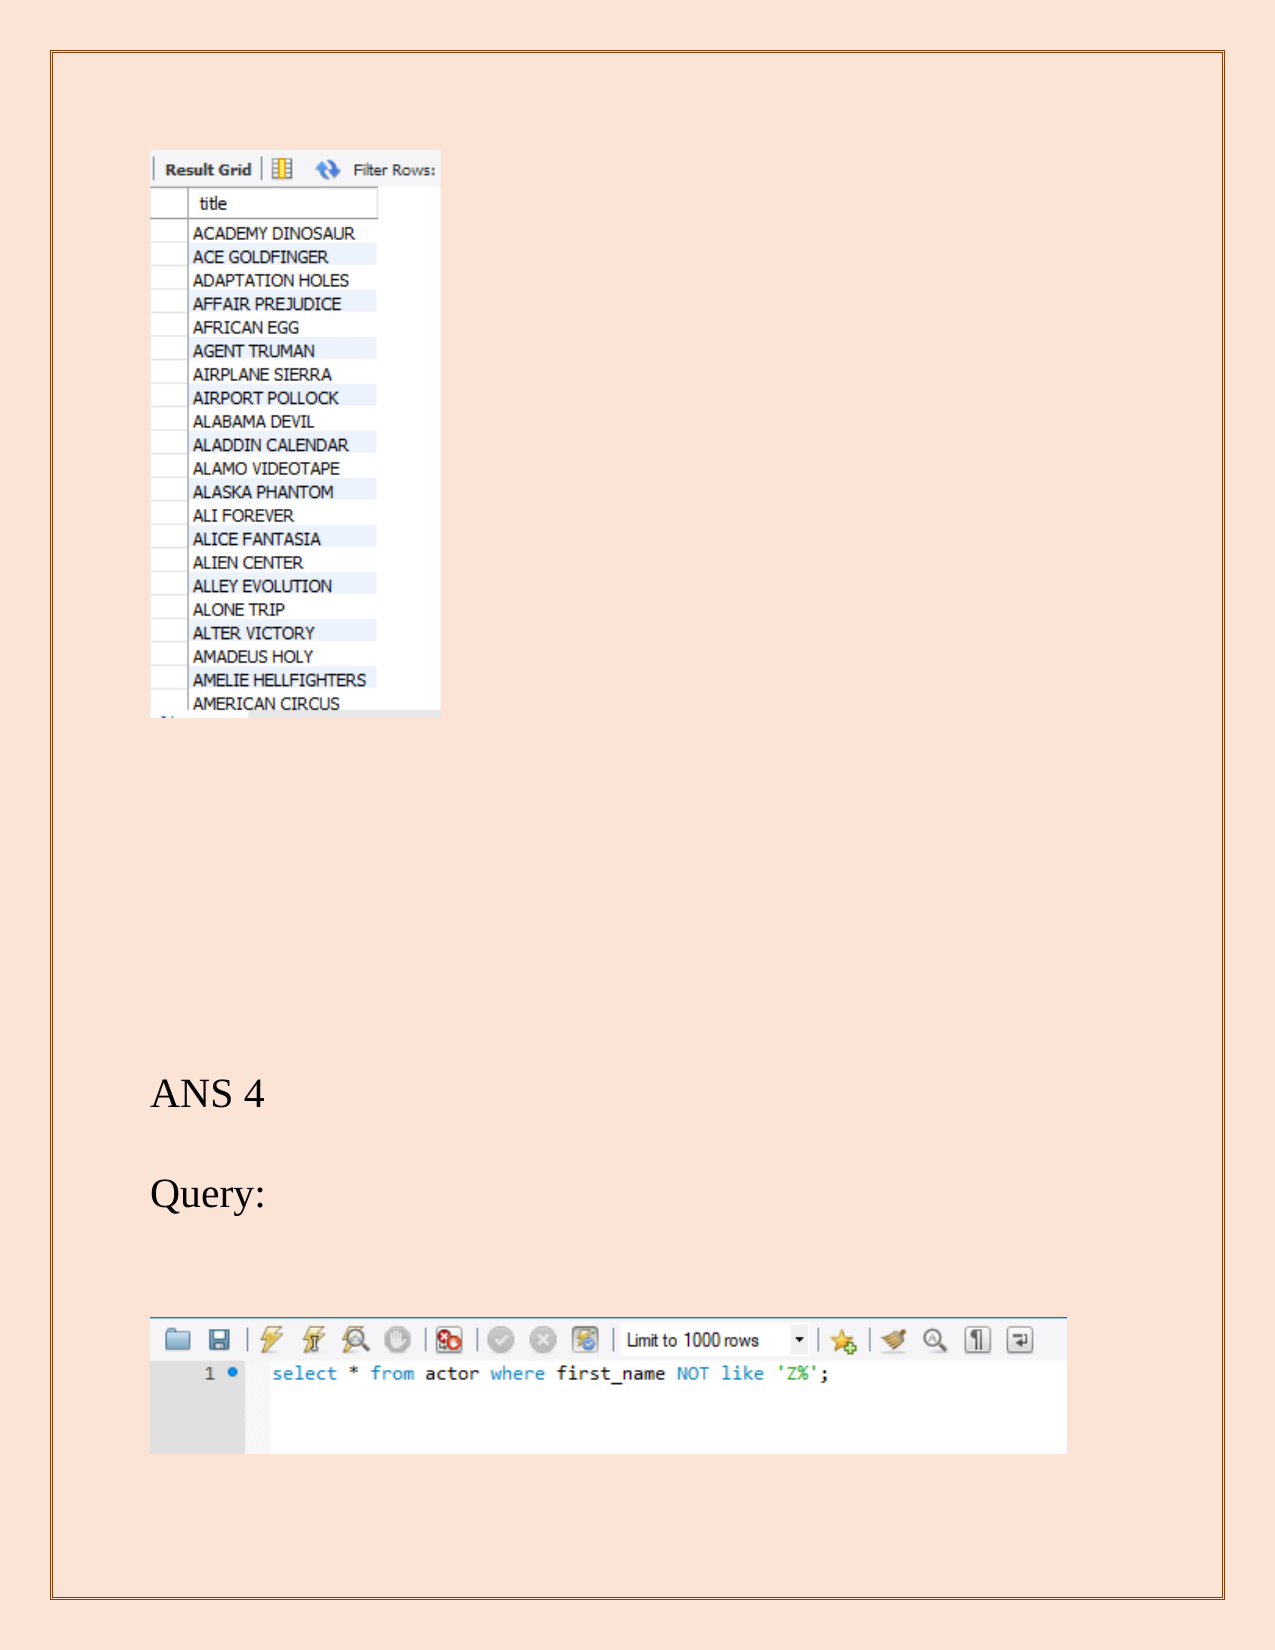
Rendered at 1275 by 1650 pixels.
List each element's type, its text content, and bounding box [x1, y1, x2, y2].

picture [150, 1317, 1068, 1454]
picture [150, 150, 441, 718]
text ANS 4 [150, 1068, 1125, 1116]
text Query: [150, 1168, 1125, 1216]
